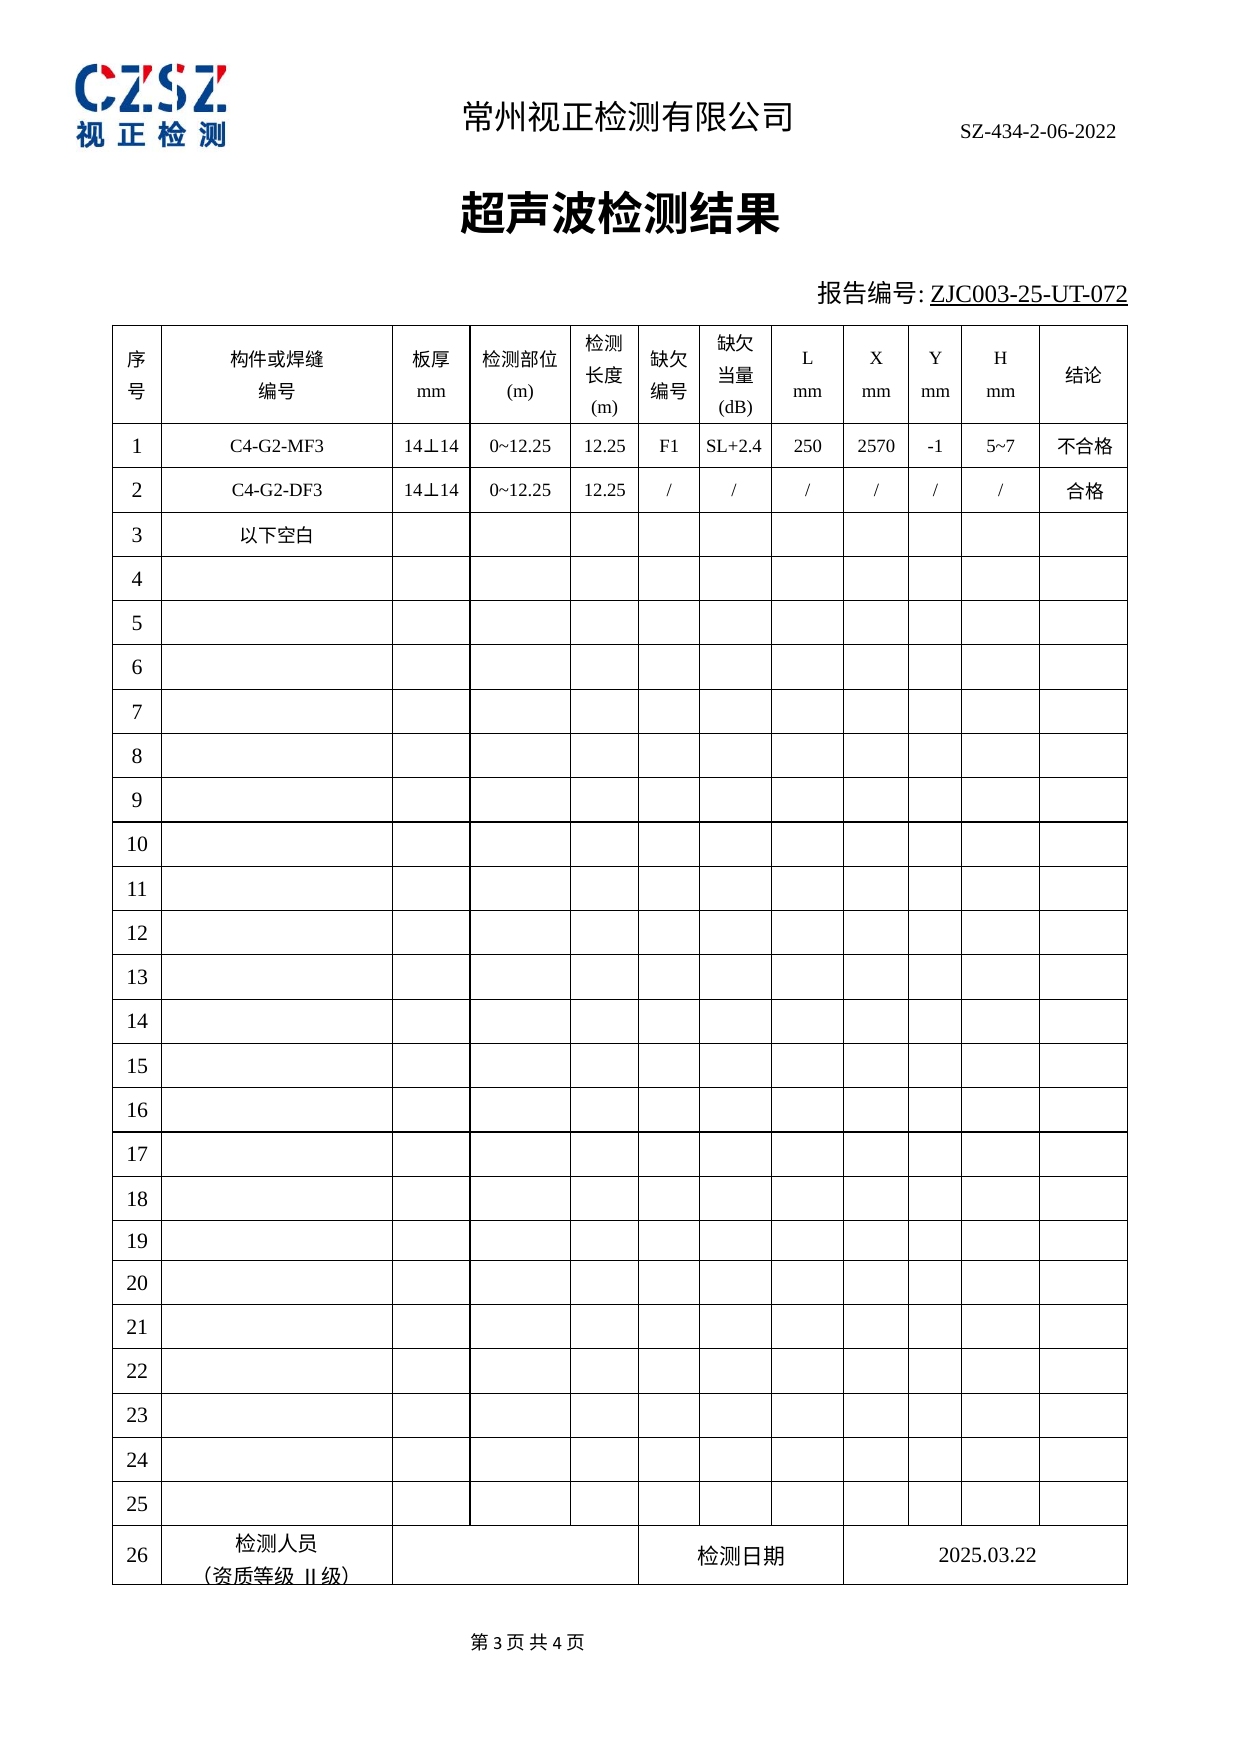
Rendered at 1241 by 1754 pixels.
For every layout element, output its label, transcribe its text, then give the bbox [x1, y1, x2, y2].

table_cell [639, 911, 699, 954]
table_cell 检测人员 （资质等级 Ⅱ级） [162, 1526, 392, 1584]
table_cell [700, 601, 771, 644]
table_cell 1 [113, 424, 161, 467]
table_cell [571, 867, 638, 910]
table_cell [471, 645, 570, 689]
table_cell 9 [113, 778, 161, 821]
table_cell [571, 1482, 638, 1525]
table_cell [844, 645, 908, 689]
table_cell [1040, 1261, 1127, 1304]
table_cell [909, 1482, 961, 1525]
table_cell [162, 645, 392, 689]
table_cell [162, 1349, 392, 1392]
table_cell [571, 1133, 638, 1176]
table_cell [909, 1261, 961, 1304]
table_cell [639, 1261, 699, 1304]
table_cell [639, 1177, 699, 1220]
table_cell [772, 557, 843, 600]
table_header X mm [844, 326, 908, 423]
table_cell [909, 513, 961, 556]
table_cell [844, 601, 908, 644]
table_cell [471, 1261, 570, 1304]
table_cell 12.25 [571, 468, 638, 512]
table_cell 15 [113, 1044, 161, 1087]
table_cell [571, 1305, 638, 1348]
table_cell [962, 1044, 1039, 1087]
table_cell 23 [113, 1394, 161, 1437]
table_cell [471, 601, 570, 644]
table_cell SL+2.4 [700, 424, 771, 467]
table_cell [471, 1221, 570, 1260]
table_cell [571, 513, 638, 556]
table_cell [1040, 1221, 1127, 1260]
table_cell [772, 1000, 843, 1043]
table_cell 22 [113, 1349, 161, 1392]
table_cell [471, 734, 570, 777]
table_cell [571, 1177, 638, 1220]
table_cell 检测日期 [639, 1526, 843, 1584]
table_cell [571, 1349, 638, 1392]
table_cell [471, 513, 570, 556]
table_cell 以下空白 [162, 513, 392, 556]
table_cell [393, 1482, 469, 1525]
table_cell [962, 1305, 1039, 1348]
text 超声波检测结果 [112, 162, 1128, 259]
table_cell [393, 867, 469, 910]
table_cell 18 [113, 1177, 161, 1220]
table_cell [162, 1000, 392, 1043]
table_header 板厚mm [393, 326, 469, 423]
table_cell [962, 1438, 1039, 1481]
table_cell [1040, 778, 1127, 821]
table_cell [844, 1438, 908, 1481]
table_cell [393, 911, 469, 954]
table_cell 合格 [1040, 468, 1127, 512]
table_cell [1040, 557, 1127, 600]
table_cell [471, 1088, 570, 1131]
table_cell 14⊥14 [393, 468, 469, 512]
table_cell [962, 557, 1039, 600]
table_cell [700, 1177, 771, 1220]
table_cell -1 [909, 424, 961, 467]
table_cell [962, 1394, 1039, 1437]
table_cell [962, 823, 1039, 866]
table_cell [909, 1221, 961, 1260]
table_cell [1040, 690, 1127, 733]
table_cell [393, 1133, 469, 1176]
table_cell [909, 911, 961, 954]
table_cell [772, 1261, 843, 1304]
table_cell [772, 690, 843, 733]
table_cell 24 [113, 1438, 161, 1481]
table_cell [571, 690, 638, 733]
table_cell [639, 645, 699, 689]
table_cell [393, 1088, 469, 1131]
table_cell [844, 1000, 908, 1043]
table_cell [909, 778, 961, 821]
table_cell [162, 911, 392, 954]
table_cell [1040, 911, 1127, 954]
table_cell [700, 1438, 771, 1481]
table_cell 2570 [844, 424, 908, 467]
table_cell [772, 1394, 843, 1437]
table_cell [471, 1133, 570, 1176]
table_cell [772, 1133, 843, 1176]
table_cell 12 [113, 911, 161, 954]
table_cell [1040, 1044, 1127, 1087]
table_cell [1040, 867, 1127, 910]
table_cell [962, 1177, 1039, 1220]
table_header L mm [772, 326, 843, 423]
table_cell / [772, 468, 843, 512]
table_cell [639, 867, 699, 910]
table_cell [471, 823, 570, 866]
table_cell [1040, 645, 1127, 689]
table_header 序号 [113, 326, 161, 423]
table_cell [162, 955, 392, 998]
table_cell 4 [113, 557, 161, 600]
table_cell 250 [772, 424, 843, 467]
table_cell [772, 1221, 843, 1260]
table_cell 14⊥14 [393, 424, 469, 467]
table_cell [1040, 513, 1127, 556]
table_cell [639, 1349, 699, 1392]
table_cell [393, 1000, 469, 1043]
table_cell [571, 1438, 638, 1481]
table_cell [700, 1305, 771, 1348]
table_cell [471, 1438, 570, 1481]
table_cell [571, 1394, 638, 1437]
table_cell 2025.03.22 [844, 1526, 1127, 1584]
table_cell [639, 1305, 699, 1348]
table_cell [909, 1349, 961, 1392]
table_cell [393, 1438, 469, 1481]
table_cell 16 [113, 1088, 161, 1131]
table_cell [962, 513, 1039, 556]
table_cell / [639, 468, 699, 512]
table_cell 17 [113, 1133, 161, 1176]
table_cell [909, 1305, 961, 1348]
table_cell [909, 601, 961, 644]
table_cell [639, 1133, 699, 1176]
table_cell [162, 557, 392, 600]
table_cell [639, 1088, 699, 1131]
table_cell [571, 823, 638, 866]
table_cell [700, 1133, 771, 1176]
table_cell [571, 557, 638, 600]
table_cell [162, 1177, 392, 1220]
table_cell [571, 645, 638, 689]
table_cell [571, 911, 638, 954]
table_cell [639, 557, 699, 600]
table_cell [700, 1044, 771, 1087]
table_cell [1040, 823, 1127, 866]
table_cell [471, 867, 570, 910]
table_cell [1040, 1133, 1127, 1176]
table_cell [700, 1482, 771, 1525]
table_cell [962, 867, 1039, 910]
table_cell [962, 955, 1039, 998]
table_cell [700, 1221, 771, 1260]
table_cell [700, 1261, 771, 1304]
table_cell [639, 1394, 699, 1437]
table_header 结论 [1040, 326, 1127, 423]
table_cell [471, 1000, 570, 1043]
table_cell [571, 1088, 638, 1131]
table_cell [772, 823, 843, 866]
table_cell [700, 645, 771, 689]
table_cell [844, 1088, 908, 1131]
table_cell 0~12.25 [471, 424, 570, 467]
table_cell [909, 645, 961, 689]
table_cell [162, 1438, 392, 1481]
table_cell 8 [113, 734, 161, 777]
table_cell [471, 1177, 570, 1220]
table_cell [571, 1221, 638, 1260]
table_cell [909, 734, 961, 777]
table_cell [162, 734, 392, 777]
table_cell [639, 513, 699, 556]
table_cell [639, 1044, 699, 1087]
table_cell [471, 1349, 570, 1392]
table_cell [471, 1305, 570, 1348]
table_cell [162, 1394, 392, 1437]
table_cell [962, 690, 1039, 733]
table_cell [393, 1261, 469, 1304]
table_cell [962, 601, 1039, 644]
table_cell [844, 955, 908, 998]
table_cell [772, 601, 843, 644]
table_cell [962, 1482, 1039, 1525]
table_cell [571, 1044, 638, 1087]
table_cell [909, 955, 961, 998]
table_cell [639, 734, 699, 777]
table_cell [393, 1221, 469, 1260]
table_cell [471, 1044, 570, 1087]
table_cell [639, 601, 699, 644]
table_cell [772, 1305, 843, 1348]
table_cell [844, 1221, 908, 1260]
table_cell [844, 1177, 908, 1220]
table_header 检测部位 (m) [471, 326, 570, 423]
table_cell / [962, 468, 1039, 512]
table_cell [571, 601, 638, 644]
table_cell [571, 955, 638, 998]
table_cell [393, 778, 469, 821]
table_cell [844, 690, 908, 733]
table_cell [909, 1394, 961, 1437]
table_cell [639, 690, 699, 733]
table_cell [393, 823, 469, 866]
table_cell [1040, 601, 1127, 644]
table_cell [700, 1088, 771, 1131]
table_cell [700, 823, 771, 866]
table_cell [700, 690, 771, 733]
table_cell [772, 513, 843, 556]
table_cell / [844, 468, 908, 512]
table_cell [393, 1349, 469, 1392]
table_cell [700, 557, 771, 600]
table_cell [162, 823, 392, 866]
table_header Y mm [909, 326, 961, 423]
table_cell [909, 1044, 961, 1087]
table_cell [471, 778, 570, 821]
table_cell [393, 601, 469, 644]
table_cell [393, 734, 469, 777]
table_cell [162, 1482, 392, 1525]
table_cell [162, 1305, 392, 1348]
table_cell [393, 645, 469, 689]
table_cell [772, 645, 843, 689]
table_header 构件或焊缝 编号 [162, 326, 392, 423]
table_cell [772, 1482, 843, 1525]
table_cell [1040, 1394, 1127, 1437]
table_cell [162, 1221, 392, 1260]
table_cell [1040, 1305, 1127, 1348]
table_cell 25 [113, 1482, 161, 1525]
table_cell [962, 911, 1039, 954]
table_cell [393, 1394, 469, 1437]
table_cell [471, 1482, 570, 1525]
table_cell [1040, 1482, 1127, 1525]
table_cell [772, 1438, 843, 1481]
table_cell [962, 1261, 1039, 1304]
table_cell [962, 1349, 1039, 1392]
table_header 检测 长度 (m) [571, 326, 638, 423]
table_cell 2 [113, 468, 161, 512]
table_cell [639, 1438, 699, 1481]
table_cell [1040, 1000, 1127, 1043]
table_cell [844, 1261, 908, 1304]
table_cell [393, 690, 469, 733]
table_cell [393, 1305, 469, 1348]
table_cell [844, 557, 908, 600]
table_cell [471, 557, 570, 600]
picture [66, 51, 234, 153]
table_cell [393, 1177, 469, 1220]
table_cell [471, 911, 570, 954]
table_cell C4-G2-DF3 [162, 468, 392, 512]
table_cell [700, 1349, 771, 1392]
table_cell [844, 1133, 908, 1176]
table_cell [772, 734, 843, 777]
table_cell [962, 1088, 1039, 1131]
table_cell [700, 513, 771, 556]
table_cell [909, 1177, 961, 1220]
table_cell [844, 1305, 908, 1348]
table_cell 10 [113, 823, 161, 866]
table_cell [962, 1133, 1039, 1176]
table_cell [909, 823, 961, 866]
table_cell / [909, 468, 961, 512]
table_cell [162, 867, 392, 910]
table_cell [1040, 1438, 1127, 1481]
table_cell [772, 911, 843, 954]
table_cell [772, 955, 843, 998]
table_cell [844, 823, 908, 866]
table_cell 0~12.25 [471, 468, 570, 512]
table_cell [162, 1261, 392, 1304]
table_cell C4-G2-MF3 [162, 424, 392, 467]
table_cell [1040, 1088, 1127, 1131]
table_cell [909, 557, 961, 600]
table_cell [162, 1133, 392, 1176]
table_cell [844, 1044, 908, 1087]
table_cell 5~7 [962, 424, 1039, 467]
table_cell [772, 1349, 843, 1392]
table_cell 26 [113, 1526, 161, 1584]
table_cell [393, 513, 469, 556]
table_cell 19 [113, 1221, 161, 1260]
table_cell [909, 1438, 961, 1481]
table_cell [844, 513, 908, 556]
table_cell [393, 1526, 638, 1584]
table_cell [909, 1000, 961, 1043]
table_cell [1040, 955, 1127, 998]
table_cell 21 [113, 1305, 161, 1348]
table_cell [1040, 1349, 1127, 1392]
table_cell [772, 778, 843, 821]
text 报告编号: ZJC003-25-UT-072 [112, 259, 1128, 324]
table_header H mm [962, 326, 1039, 423]
table_cell [700, 734, 771, 777]
table_cell [909, 1133, 961, 1176]
table_cell 7 [113, 690, 161, 733]
table_cell [700, 867, 771, 910]
table_cell [639, 823, 699, 866]
table_cell [393, 955, 469, 998]
table_header 缺欠当量 (dB) [700, 326, 771, 423]
table_cell [700, 1000, 771, 1043]
table_cell 5 [113, 601, 161, 644]
table_cell [571, 1261, 638, 1304]
table_cell [639, 955, 699, 998]
table_cell [772, 1088, 843, 1131]
table_cell [844, 1349, 908, 1392]
table_cell [772, 1044, 843, 1087]
table_cell 20 [113, 1261, 161, 1304]
table_cell [639, 1000, 699, 1043]
table_cell 12.25 [571, 424, 638, 467]
table_cell [844, 734, 908, 777]
table_cell [162, 778, 392, 821]
table_cell [909, 867, 961, 910]
table_cell [700, 911, 771, 954]
table_cell 不合格 [1040, 424, 1127, 467]
table_cell [571, 778, 638, 821]
table_cell [162, 1044, 392, 1087]
table_cell [700, 955, 771, 998]
table_cell [471, 955, 570, 998]
table_cell [844, 867, 908, 910]
table_header 缺欠 编号 [639, 326, 699, 423]
table_cell [909, 1088, 961, 1131]
table_cell [162, 601, 392, 644]
table_cell [471, 1394, 570, 1437]
table_cell [700, 1394, 771, 1437]
table_cell [844, 1482, 908, 1525]
table_cell [639, 1221, 699, 1260]
table_cell / [700, 468, 771, 512]
table_cell [571, 1000, 638, 1043]
table_cell 11 [113, 867, 161, 910]
table_cell [639, 1482, 699, 1525]
table_cell [162, 1088, 392, 1131]
table_cell [639, 778, 699, 821]
table_cell [1040, 1177, 1127, 1220]
table_cell [962, 645, 1039, 689]
table_cell [909, 690, 961, 733]
table_cell [962, 1000, 1039, 1043]
table_cell [962, 778, 1039, 821]
table_cell [393, 1044, 469, 1087]
table_cell [393, 557, 469, 600]
table_cell 14 [113, 1000, 161, 1043]
table_cell 3 [113, 513, 161, 556]
table_cell [772, 867, 843, 910]
table_cell [700, 778, 771, 821]
table_cell [962, 1221, 1039, 1260]
table_cell [471, 690, 570, 733]
table_cell [772, 1177, 843, 1220]
table_cell [571, 734, 638, 777]
table_cell [1040, 734, 1127, 777]
table_cell [962, 734, 1039, 777]
table_cell [844, 1394, 908, 1437]
table_cell 6 [113, 645, 161, 689]
table_cell 13 [113, 955, 161, 998]
table_cell [844, 778, 908, 821]
table_cell [162, 690, 392, 733]
table_cell [844, 911, 908, 954]
table_cell F1 [639, 424, 699, 467]
